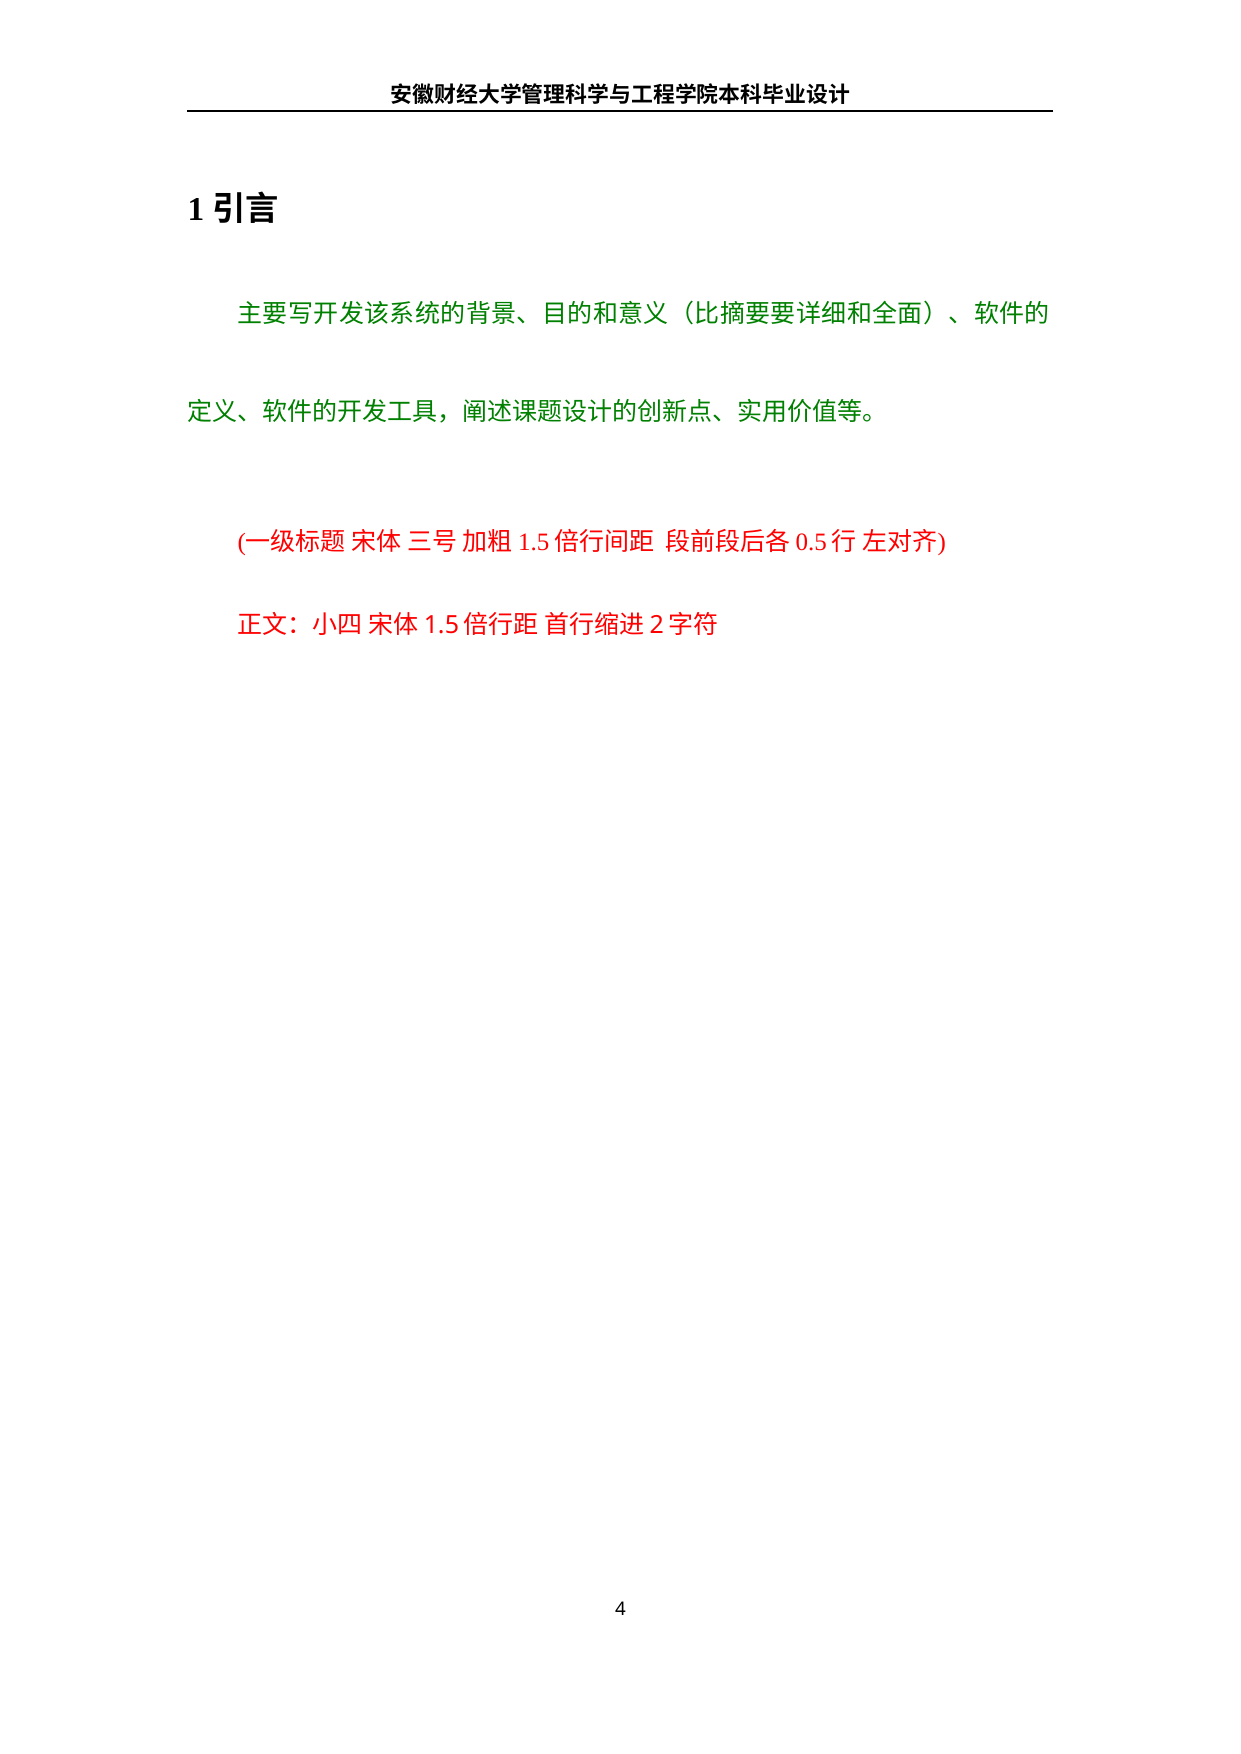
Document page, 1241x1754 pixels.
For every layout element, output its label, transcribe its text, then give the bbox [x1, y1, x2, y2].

text 主要写开发该系统的背景、目的和意义（比摘要要详细和全面）、软件的定义、软件的开发工具，阐述课题设计的创新点、实用价值等。 [187, 279, 1053, 442]
text 正文：小四 宋体 1.5倍行距 首行缩进2字符 [187, 590, 1046, 655]
text (一级标题 宋体 三号 加粗 1.5倍行间距 段前段后各0.5行 左对齐) [187, 507, 1053, 572]
subtitle 1 引言 [187, 174, 1053, 239]
